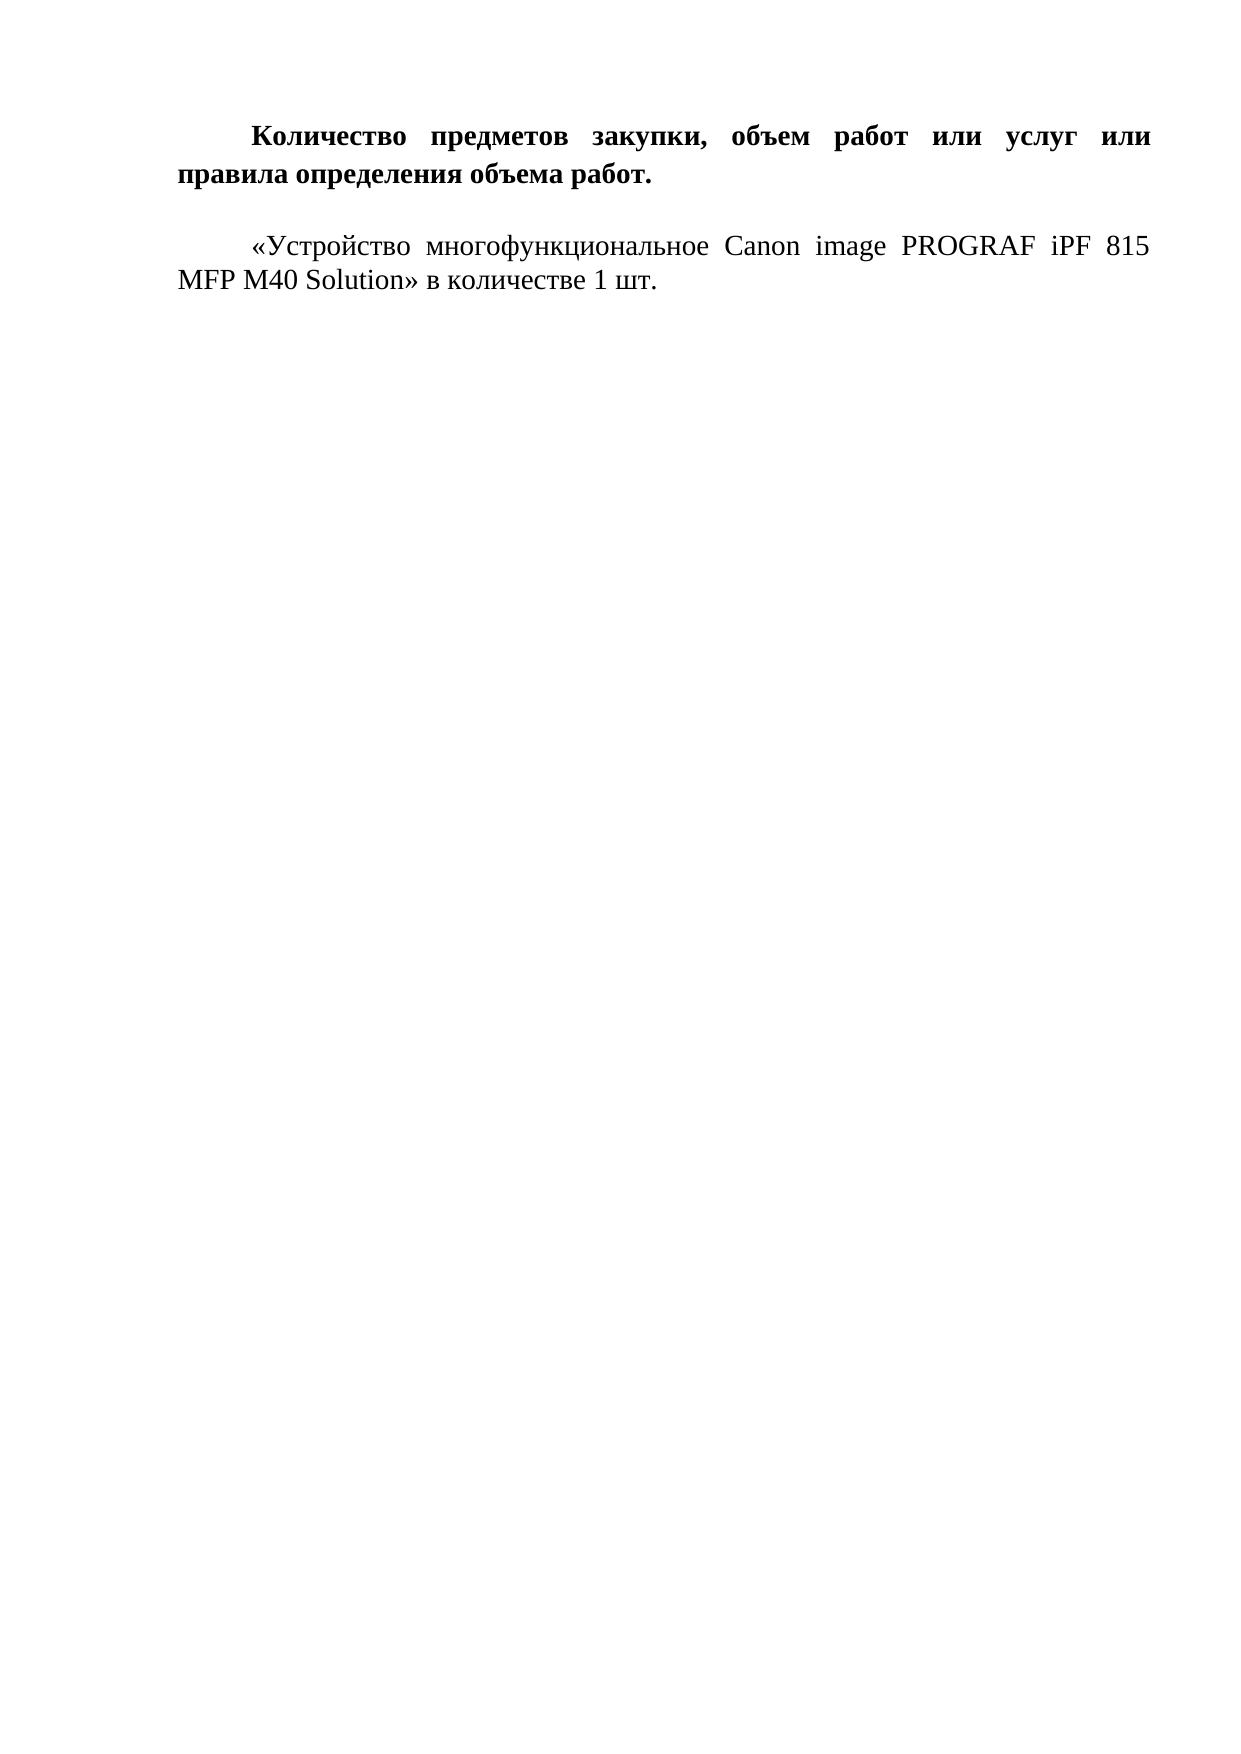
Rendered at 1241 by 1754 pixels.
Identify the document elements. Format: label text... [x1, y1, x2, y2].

text Количество предметов закупки, объем работ или услуг или правила определения объема работ. [177, 118, 1152, 190]
text «Устройство многофункциональное Canon image PROGRAF iPF 815 MFP M40 Solution» в количестве 1 шт. [177, 229, 1149, 296]
